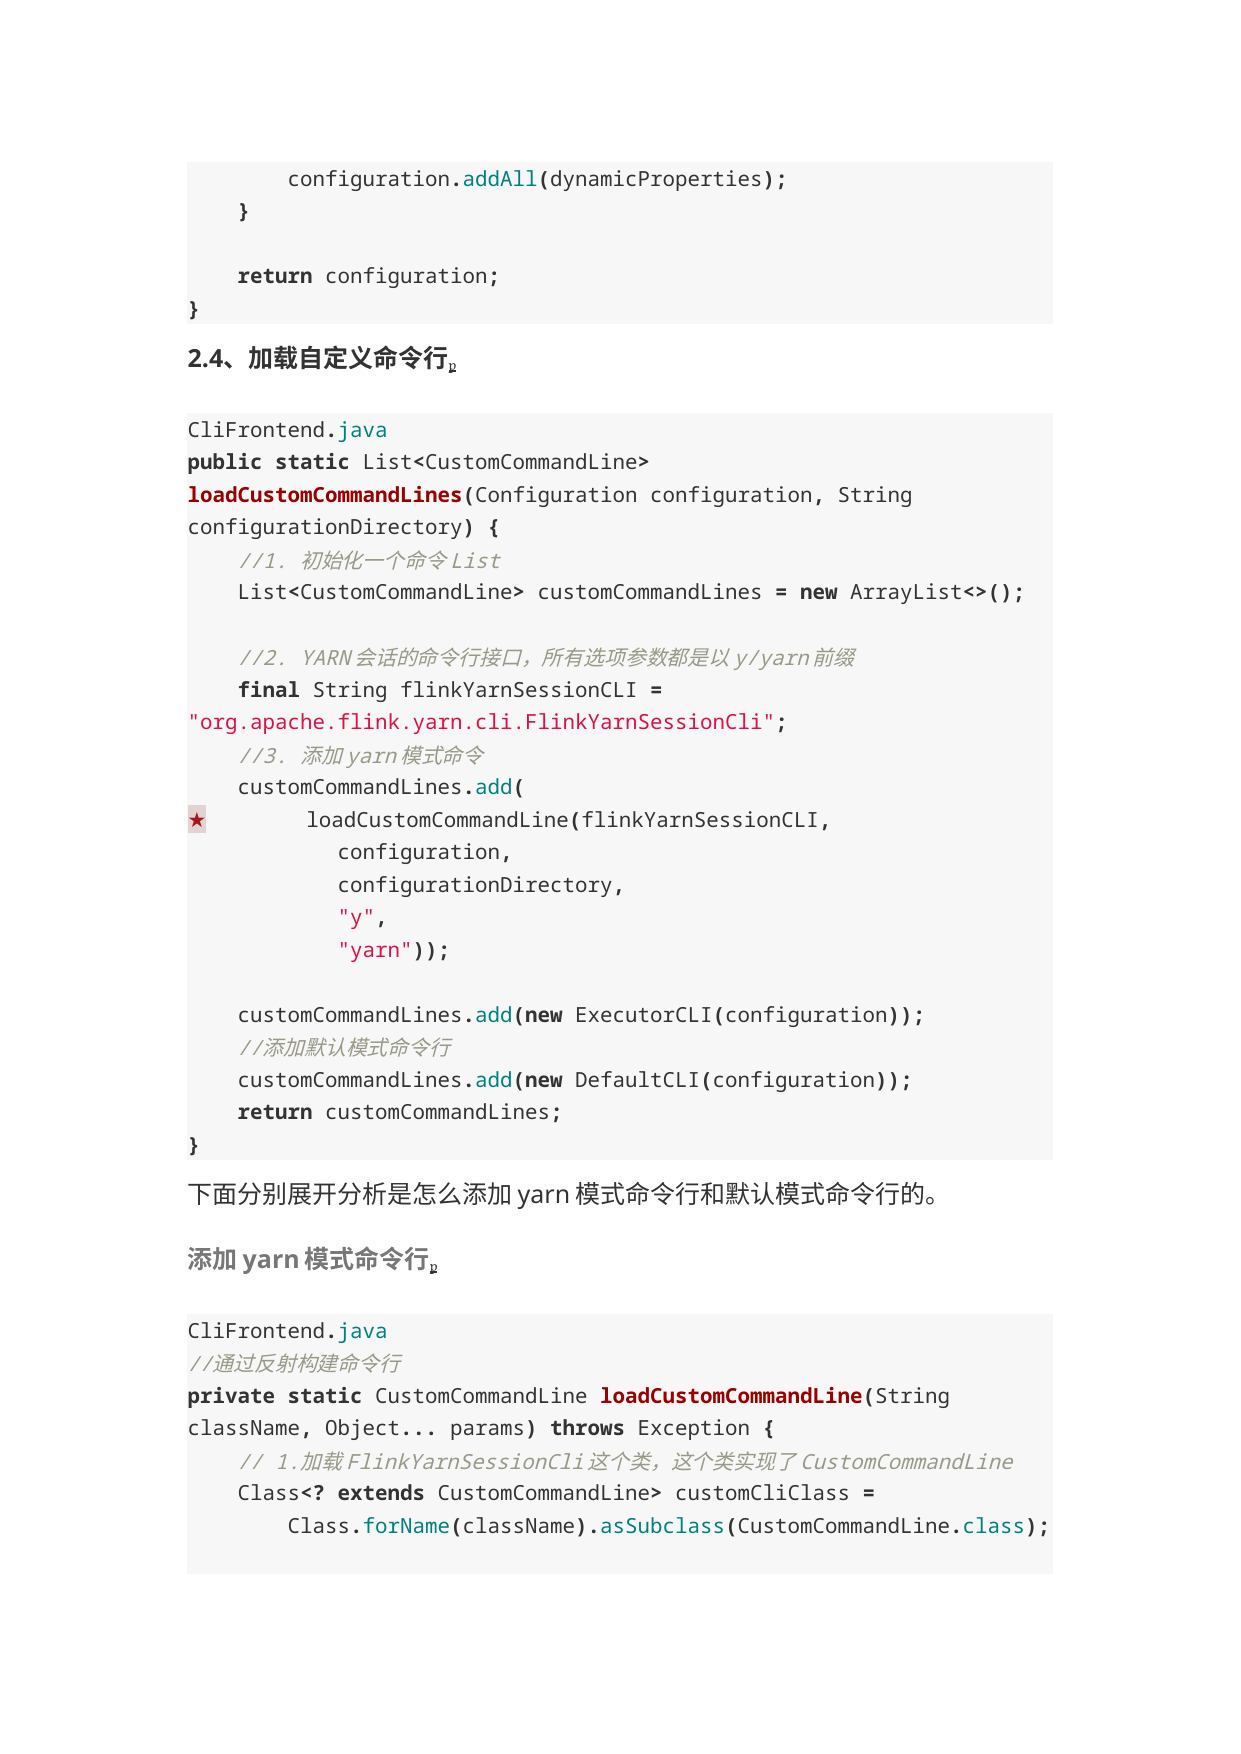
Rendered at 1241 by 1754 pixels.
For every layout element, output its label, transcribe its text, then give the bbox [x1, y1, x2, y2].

text return configuration; [187, 259, 1053, 292]
text } [187, 1128, 1053, 1160]
text final String flinkYarnSessionCLI = "org.apache.flink.yarn.cli.FlinkYarnSessionCli"; [187, 673, 1053, 738]
text List<CustomCommandLine> customCommandLines = new ArrayList<>(); [187, 575, 1053, 608]
text customCommandLines.add(new ExecutorCLI(configuration)); [187, 998, 1053, 1030]
text //添加默认模式命令行 [187, 1030, 1053, 1063]
text Class<? extends CustomCommandLine> customCliClass = [187, 1476, 1053, 1509]
text 2.4、加载自定义命令行 [187, 324, 1053, 389]
text ★ loadCustomCommandLine(flinkYarnSessionCLI, [187, 803, 1053, 835]
text CliFrontend.java [187, 413, 1053, 445]
text CliFrontend.java [187, 1314, 1053, 1346]
text customCommandLines.add(new DefaultCLI(configuration)); [187, 1063, 1053, 1095]
text Class.forName(className).asSubclass(CustomCommandLine.class); [187, 1509, 1053, 1541]
text private static CustomCommandLine loadCustomCommandLine(String className, Object... params) throws Exception { [187, 1379, 1053, 1444]
text //1. 初始化一个命令List [187, 543, 1053, 575]
text configuration, [187, 835, 1053, 868]
text // 1.加载FlinkYarnSessionCli这个类，这个类实现了CustomCommandLine [187, 1444, 1053, 1476]
text } [187, 194, 1053, 227]
text //通过反射构建命令行 [187, 1346, 1053, 1379]
text customCommandLines.add( [187, 770, 1053, 803]
text 下面分别展开分析是怎么添加yarn模式命令行和默认模式命令行的。 [187, 1160, 1053, 1225]
text //3. 添加yarn模式命令 [187, 738, 1053, 770]
text //2. YARN会话的命令行接口，所有选项参数都是以y/yarn前缀 [187, 640, 1053, 673]
text configurationDirectory, [187, 868, 1053, 900]
text "yarn")); [187, 933, 1053, 965]
text "y", [187, 900, 1053, 933]
text public static List<CustomCommandLine> loadCustomCommandLines(Configuration configuration, String configurationDirectory) { [187, 445, 1053, 543]
text } [187, 292, 1053, 324]
text configuration.addAll(dynamicProperties); [187, 162, 1053, 194]
text return customCommandLines; [187, 1095, 1053, 1128]
text 添加yarn模式命令行 [187, 1225, 1053, 1290]
